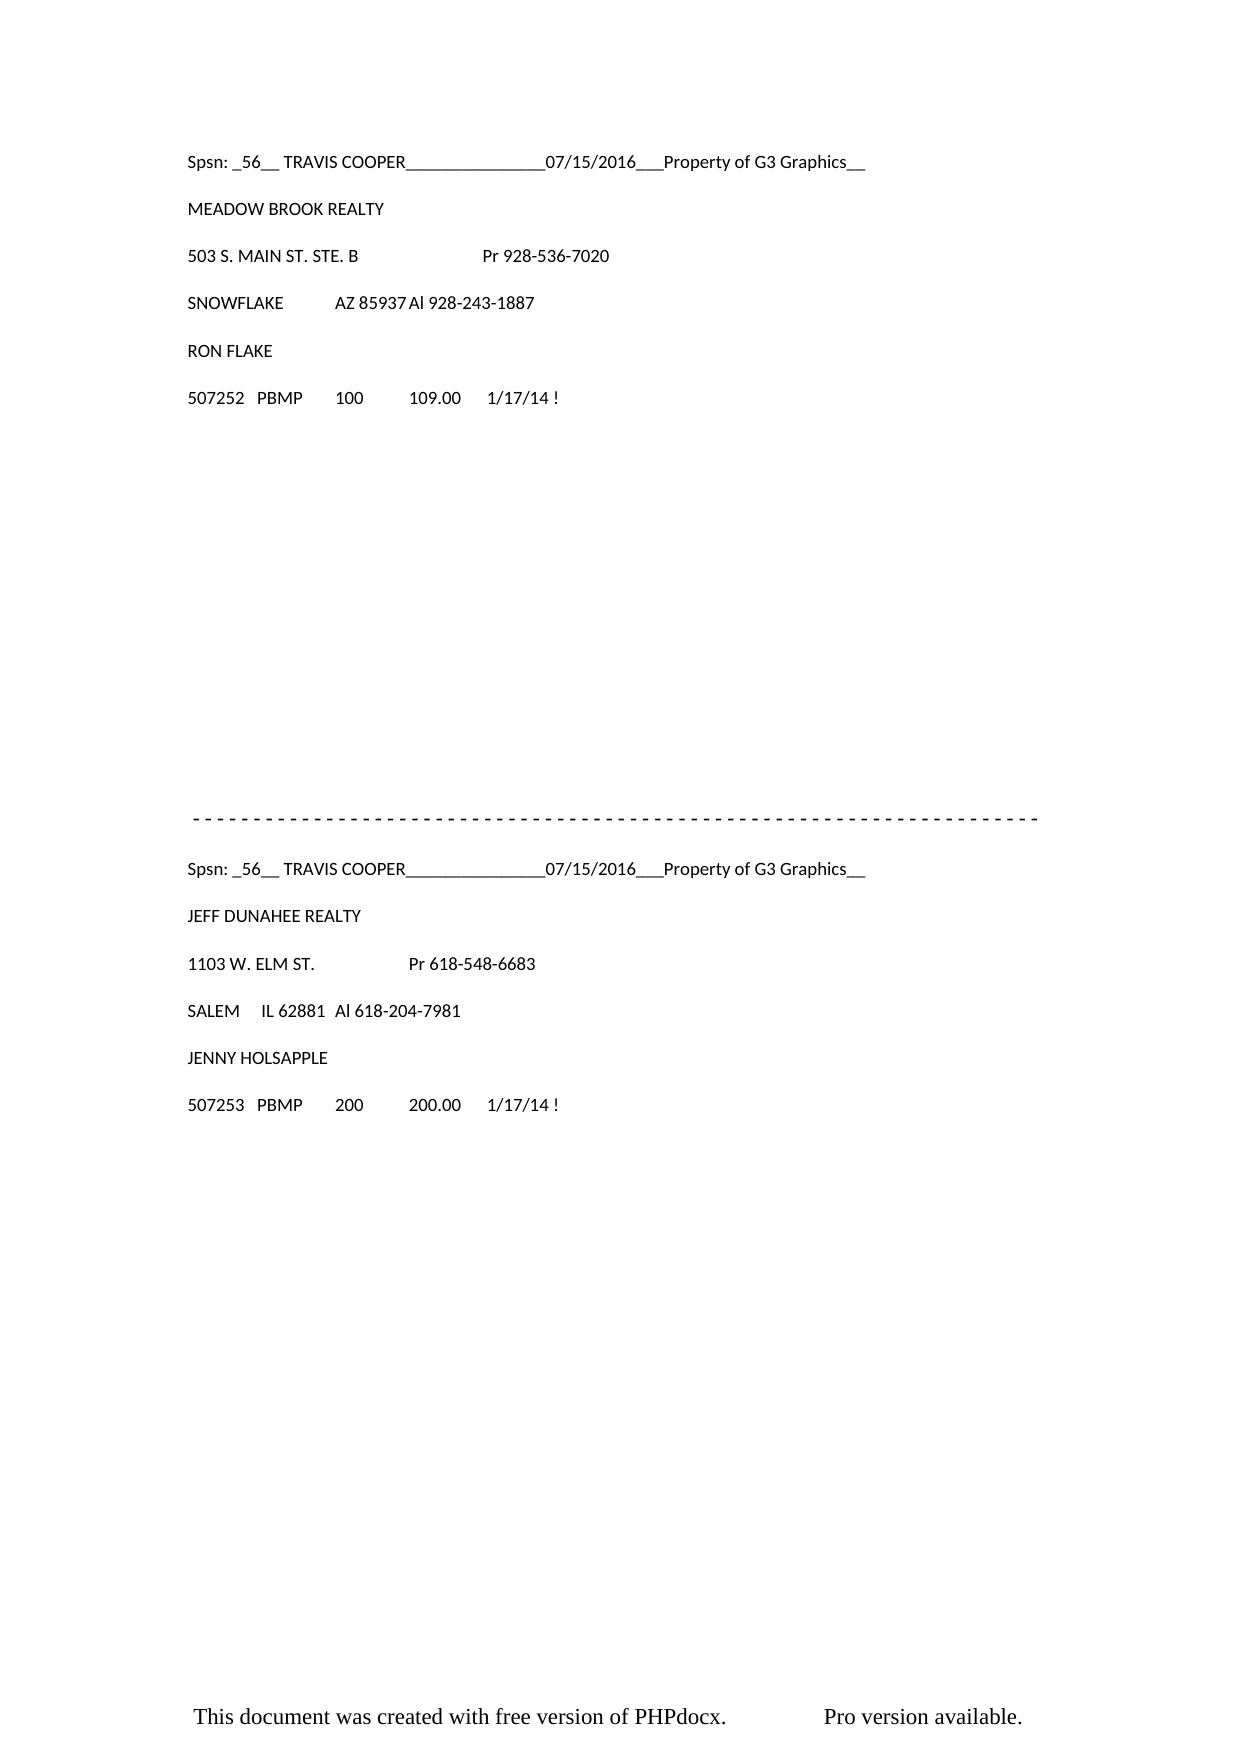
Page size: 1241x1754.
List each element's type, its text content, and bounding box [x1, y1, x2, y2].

text SALEM IL 62881 Al 618-204-7981 [187, 999, 1053, 1022]
text 1103 W. ELM ST. Pr 618-548-6683 [187, 952, 1053, 974]
text Spsn: _56__ TRAVIS COOPER_______________07/15/2016___Property of G3 Graphics__ [187, 857, 1053, 880]
text 503 S. MAIN ST. STE. B Pr 928-536-7020 [187, 244, 1053, 267]
text JEFF DUNAHEE REALTY [187, 904, 1053, 927]
text RON FLAKE [187, 339, 1053, 362]
text 507252 PBMP 100 109.00 1/17/14 ! [187, 386, 1053, 409]
text SNOWFLAKE AZ 85937 Al 928-243-1887 [187, 292, 1053, 314]
text - - - - - - - - - - - - - - - - - - - - - - - - - - - - - - - - - - - - - - - - - - - - - - - - - - - - - - - - - - - - - - - - - - - - - - [187, 804, 1053, 832]
text JENNY HOLSAPPLE [187, 1046, 1053, 1069]
text 507253 PBMP 200 200.00 1/17/14 ! [187, 1093, 1053, 1116]
text MEADOW BROOK REALTY [187, 197, 1053, 220]
text Spsn: _56__ TRAVIS COOPER_______________07/15/2016___Property of G3 Graphics__ [187, 150, 1053, 173]
